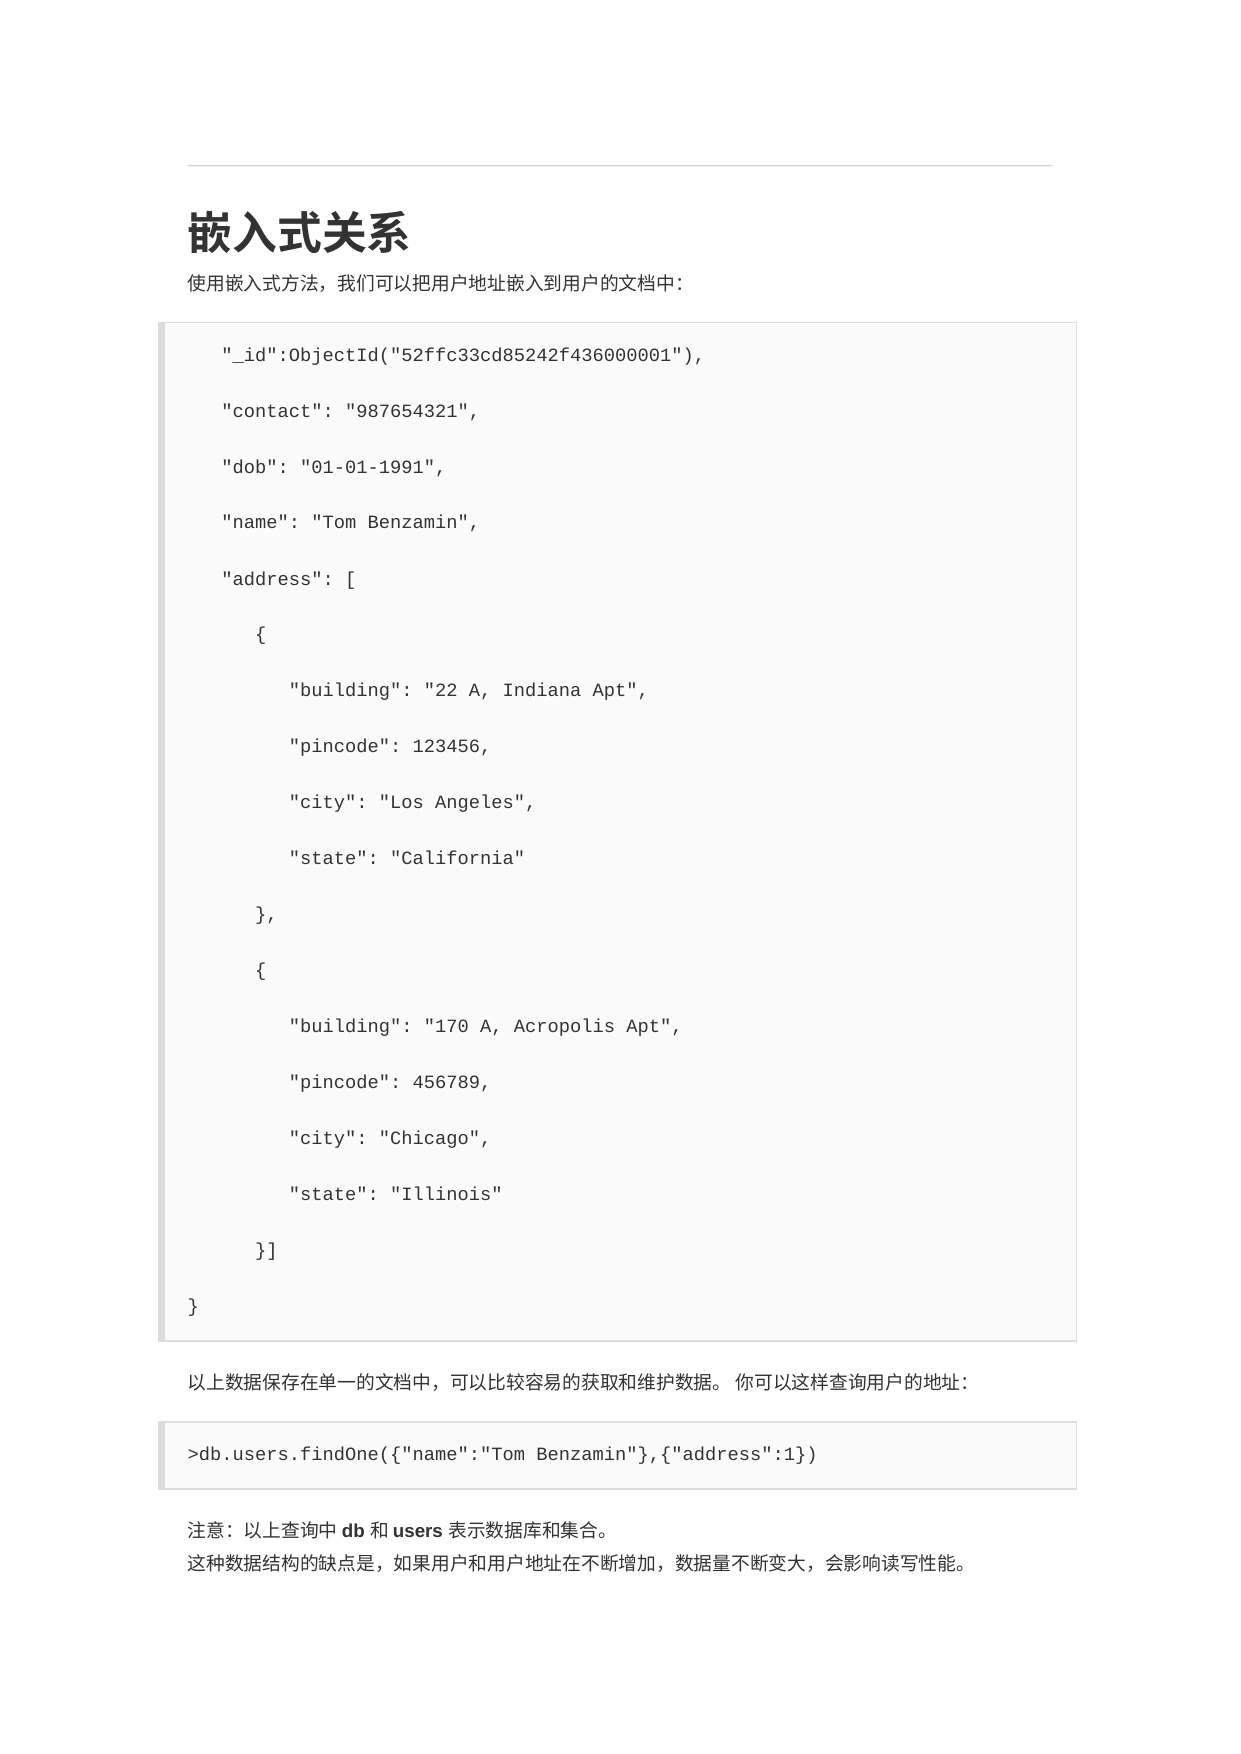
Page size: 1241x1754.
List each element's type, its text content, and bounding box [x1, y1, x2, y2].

text "state": "Illinois" [165, 1161, 1076, 1211]
text "city": "Chicago", [165, 1105, 1076, 1156]
text { [165, 937, 1076, 988]
text 以上数据保存在单一的文档中，可以比较容易的获取和维护数据。 你可以这样查询用户的地址： [187, 1365, 1053, 1397]
text 使用嵌入式方法，我们可以把用户地址嵌入到用户的文档中： [187, 266, 1053, 298]
text 注意：以上查询中 db 和 users 表示数据库和集合。 [187, 1513, 1053, 1546]
text >db.users.findOne({"name":"Tom Benzamin"},{"address":1}) [165, 1423, 1076, 1488]
text "dob": "01-01-1991", [165, 433, 1076, 484]
text "pincode": 123456, [165, 713, 1076, 764]
text }, [165, 881, 1076, 932]
text "name": "Tom Benzamin", [165, 489, 1076, 540]
text "_id":ObjectId("52ffc33cd85242f436000001"), [165, 323, 1076, 372]
text 嵌入式关系 [187, 198, 1053, 263]
text } [165, 1273, 1076, 1340]
text "state": "California" [165, 825, 1076, 876]
text "address": [ [165, 545, 1076, 596]
text { [165, 601, 1076, 652]
text "pincode": 456789, [165, 1049, 1076, 1099]
text "building": "170 A, Acropolis Apt", [165, 993, 1076, 1044]
text }] [165, 1217, 1076, 1267]
text "contact": "987654321", [165, 378, 1076, 428]
text 这种数据结构的缺点是，如果用户和用户地址在不断增加，数据量不断变大，会影响读写性能。 [187, 1546, 1053, 1578]
text "city": "Los Angeles", [165, 769, 1076, 820]
text "building": "22 A, Indiana Apt", [165, 657, 1076, 708]
